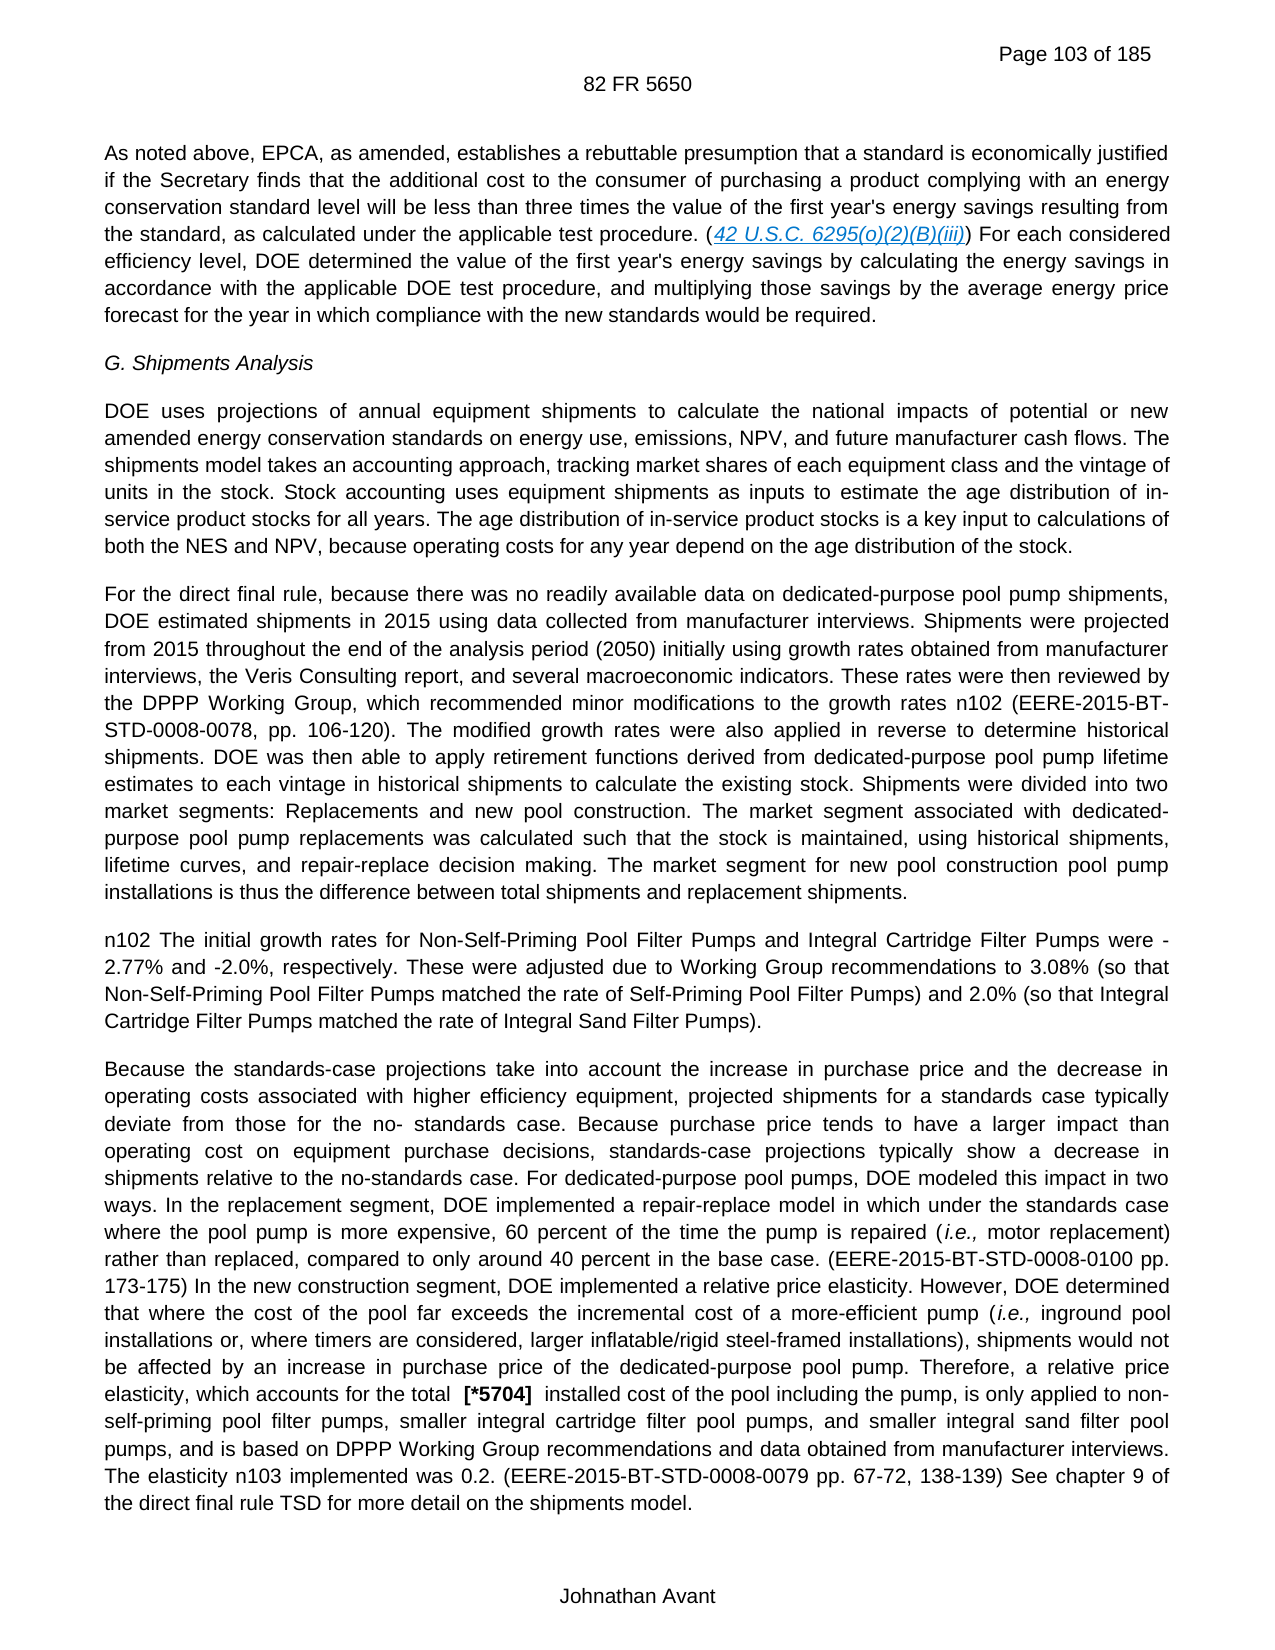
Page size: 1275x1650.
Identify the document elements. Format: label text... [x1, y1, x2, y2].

text As noted above, EPCA, as amended, establishes a rebuttable presumption that a standard is economically justified if the Secretary finds that the additional cost to the consumer of purchasing a product complying with an energy conservation standard level will be less than three times the value of the first year's energy savings resulting from the standard, as calculated under the applicable test procedure. (42 U.S.C. 6295(o)(2)(B)(iii)) For each considered efficiency level, DOE determined the value of the first year's energy savings by calculating the energy savings in accordance with the applicable DOE test procedure, and multiplying those savings by the average energy price forecast for the year in which compliance with the new standards would be required. [104, 137, 1171, 327]
text Because the standards-case projections take into account the increase in purchase price and the decrease in operating costs associated with higher efficiency equipment, projected shipments for a standards case typically deviate from those for the no- standards case. Because purchase price tends to have a larger impact than operating cost on equipment purchase decisions, standards-case projections typically show a decrease in shipments relative to the no-standards case. For dedicated-purpose pool pumps, DOE modeled this impact in two ways. In the replacement segment, DOE implemented a repair-replace model in which under the standards case where the pool pump is more expensive, 60 percent of the time the pump is repaired (i.e., motor replacement) rather than replaced, compared to only around 40 percent in the base case. (EERE-2015-BT-STD-0008-0100 pp. 173-175) In the new construction segment, DOE implemented a relative price elasticity. However, DOE determined that where the cost of the pool far exceeds the incremental cost of a more-efficient pump (i.e., inground pool installations or, where timers are considered, larger inflatable/rigid steel-framed installations), shipments would not be affected by an increase in purchase price of the dedicated-purpose pool pump. Therefore, a relative price elasticity, which accounts for the total [*5704] installed cost of the pool including the pump, is only applied to non-self-priming pool filter pumps, smaller integral cartridge filter pool pumps, and smaller integral sand filter pool pumps, and is based on DPPP Working Group recommendations and data obtained from manufacturer interviews. The elasticity n103 implemented was 0.2. (EERE-2015-BT-STD-0008-0079 pp. 67-72, 138-139) See chapter 9 of the direct final rule TSD for more detail on the shipments model. [104, 1054, 1171, 1514]
text DOE uses projections of annual equipment shipments to calculate the national impacts of potential or new amended energy conservation standards on energy use, emissions, NPV, and future manufacturer cash flows. The shipments model takes an accounting approach, tracking market shares of each equipment class and the vintage of units in the stock. Stock accounting uses equipment shipments as inputs to estimate the age distribution of in-service product stocks for all years. The age distribution of in-service product stocks is a key input to calculations of both the NES and NPV, because operating costs for any year depend on the age distribution of the stock. [104, 396, 1171, 558]
text n102 The initial growth rates for Non-Self-Priming Pool Filter Pumps and Integral Cartridge Filter Pumps were -2.77% and -2.0%, respectively. These were adjusted due to Working Group recommendations to 3.08% (so that Non-Self-Priming Pool Filter Pumps matched the rate of Self-Priming Pool Filter Pumps) and 2.0% (so that Integral Cartridge Filter Pumps matched the rate of Integral Sand Filter Pumps). [104, 925, 1171, 1033]
text For the direct final rule, because there was no readily available data on dedicated-purpose pool pump shipments, DOE estimated shipments in 2015 using data collected from manufacturer interviews. Shipments were projected from 2015 throughout the end of the analysis period (2050) initially using growth rates obtained from manufacturer interviews, the Veris Consulting report, and several macroeconomic indicators. These rates were then reviewed by the DPPP Working Group, which recommended minor modifications to the growth rates n102 (EERE-2015-BT-STD-0008-0078, pp. 106-120). The modified growth rates were also applied in reverse to determine historical shipments. DOE was then able to apply retirement functions derived from dedicated-purpose pool pump lifetime estimates to each vintage in historical shipments to calculate the existing stock. Shipments were divided into two market segments: Replacements and new pool construction. The market segment associated with dedicated-purpose pool pump replacements was calculated such that the stock is maintained, using historical shipments, lifetime curves, and repair-replace decision making. The market segment for new pool construction pool pump installations is thus the difference between total shipments and replacement shipments. [104, 579, 1171, 904]
text G. Shipments Analysis [104, 348, 1171, 375]
